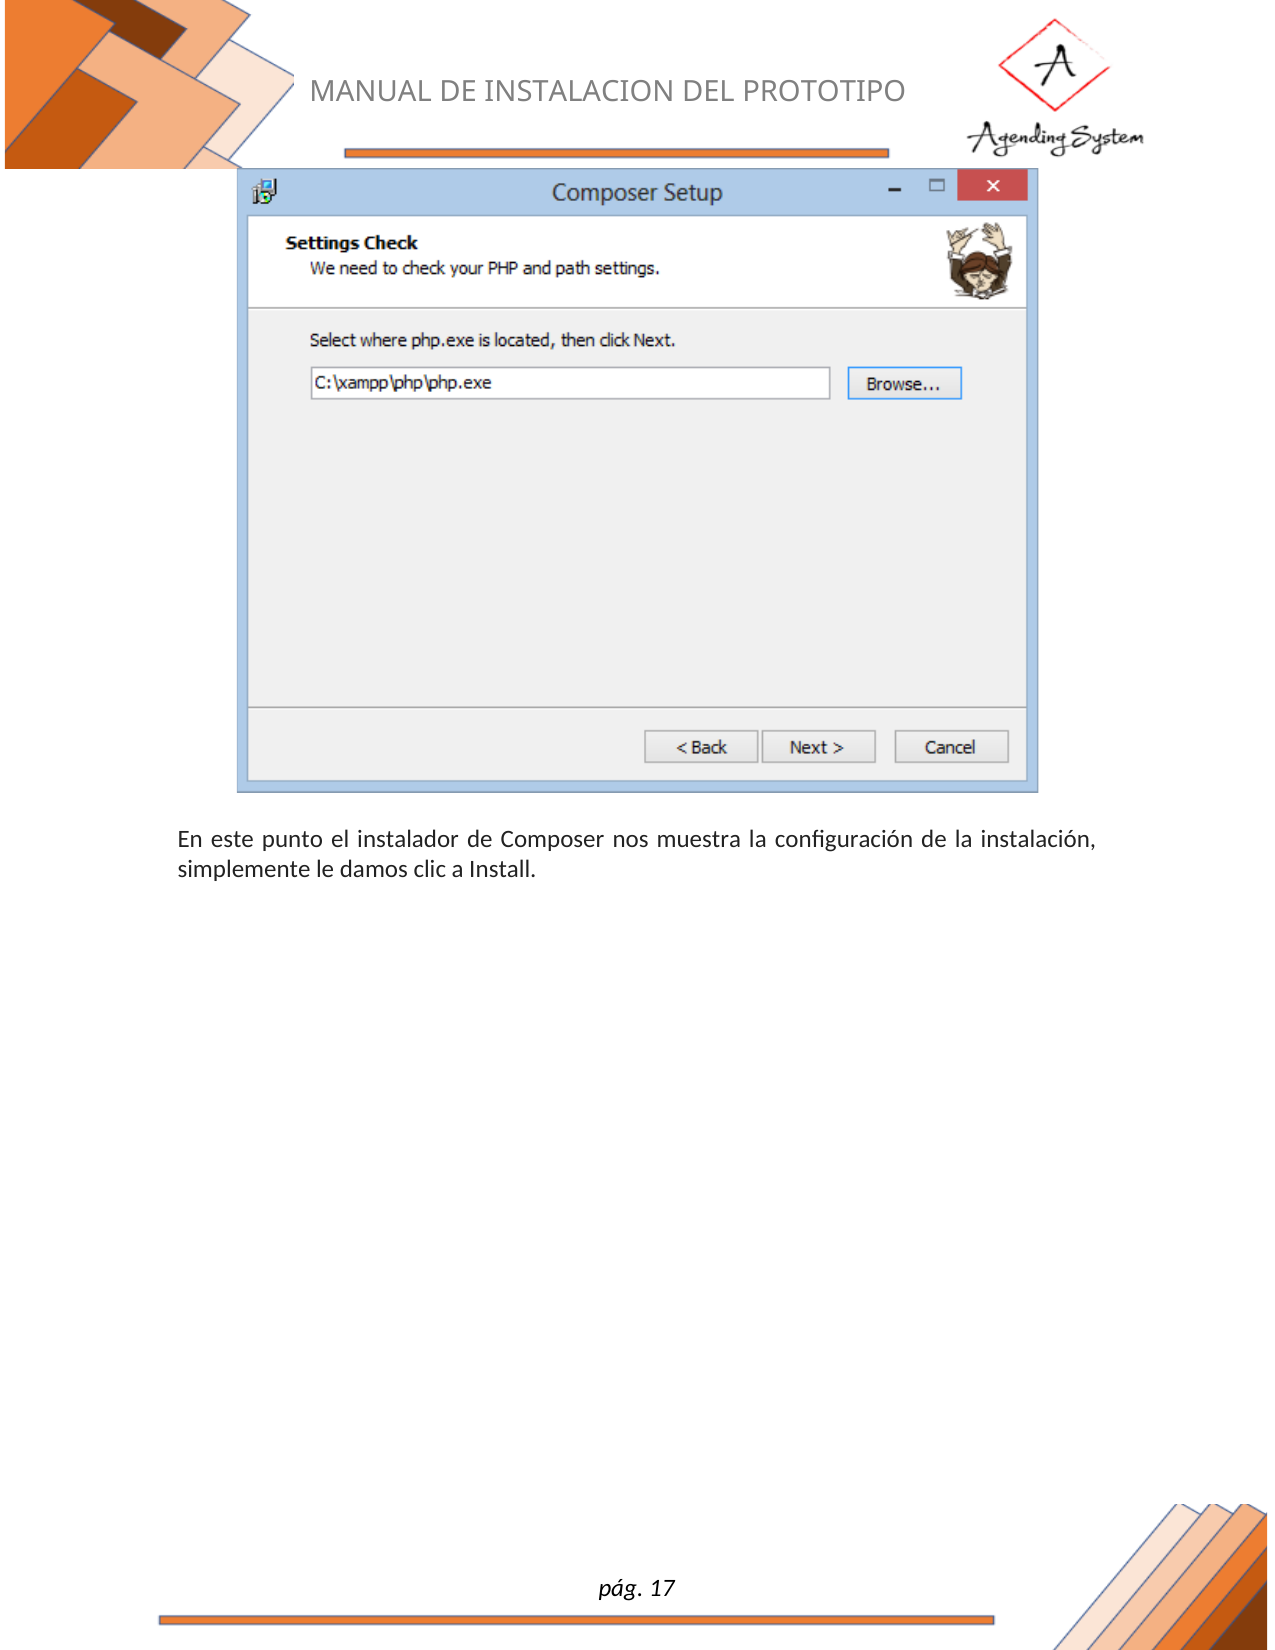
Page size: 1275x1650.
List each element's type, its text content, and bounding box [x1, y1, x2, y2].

text En este punto el instalador de Composer nos muestra la configuración de la instalación, simplemente le damos clic a Install. [177, 823, 1098, 884]
picture [4, 0, 1269, 793]
picture [3, 1504, 1268, 1650]
